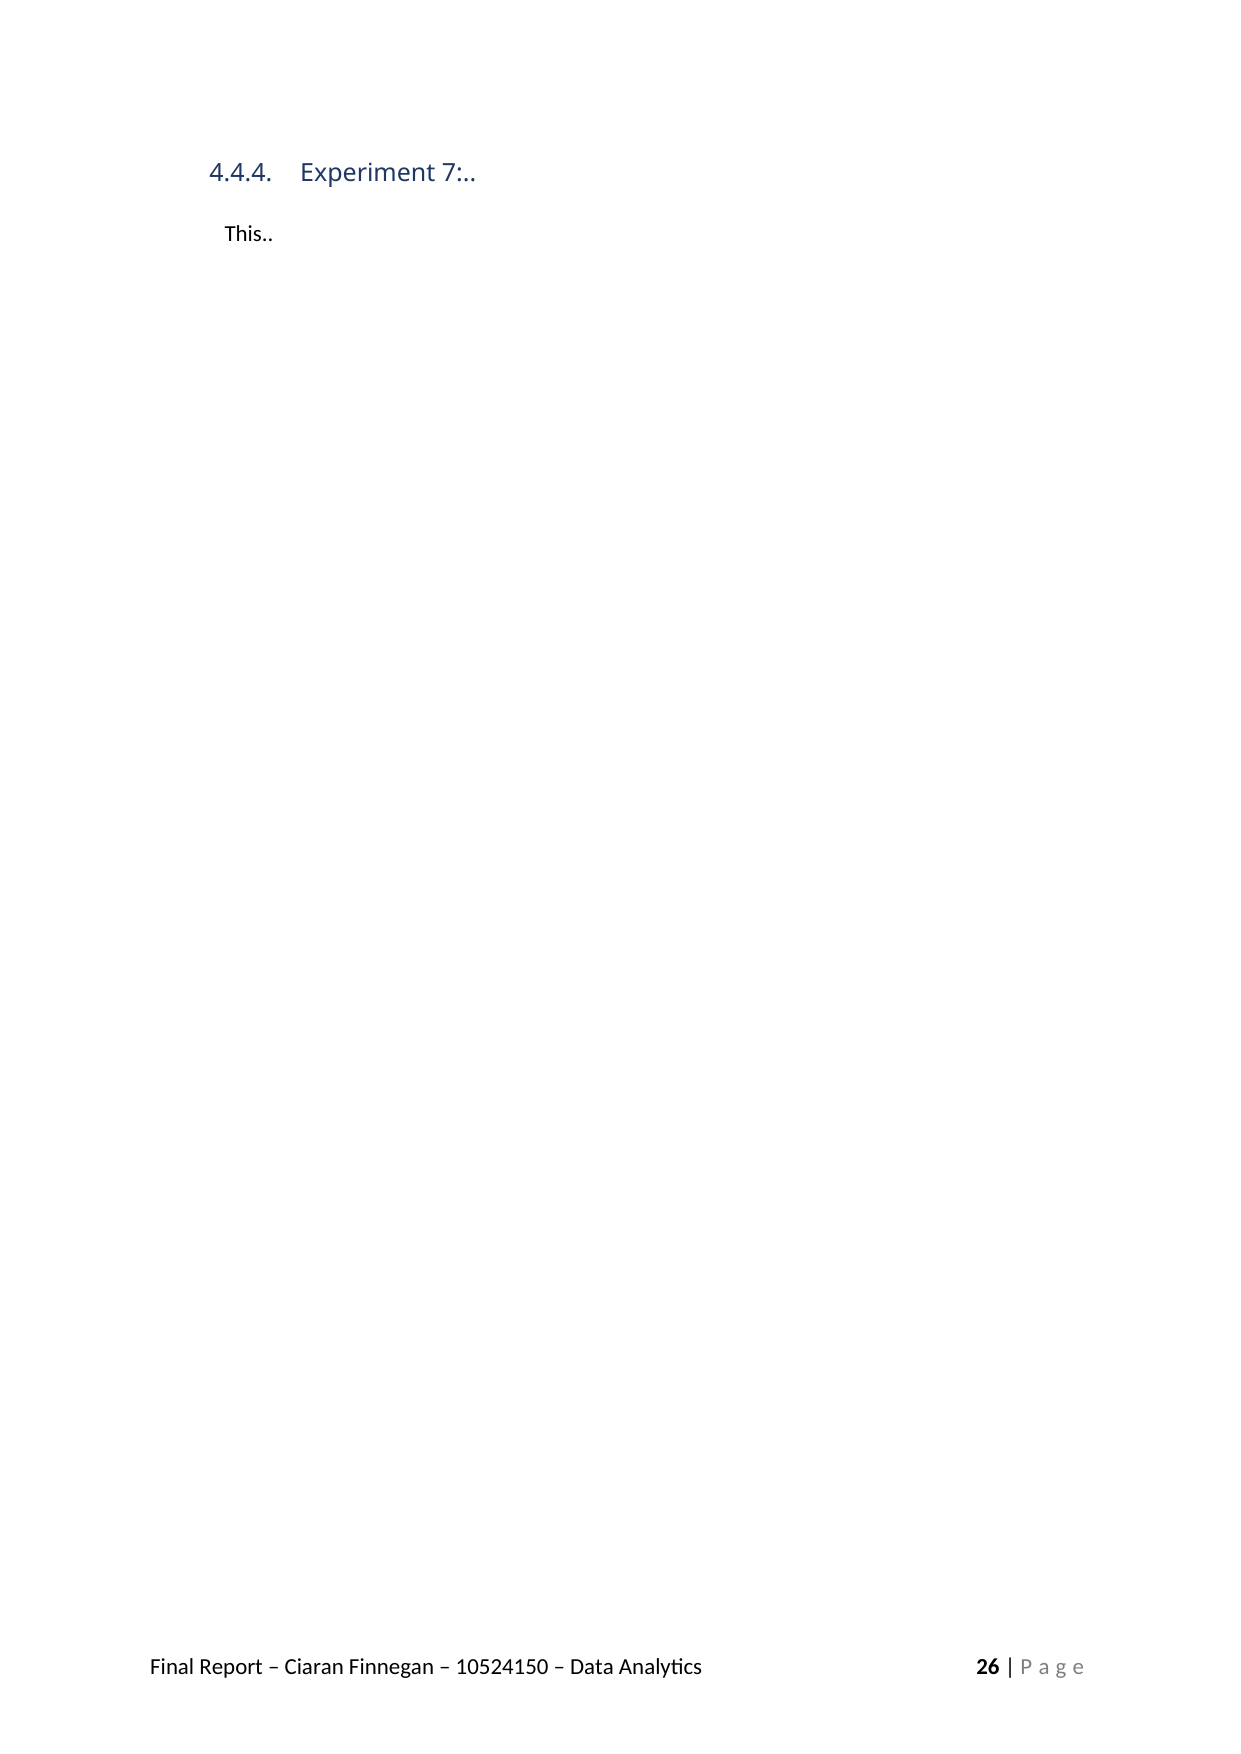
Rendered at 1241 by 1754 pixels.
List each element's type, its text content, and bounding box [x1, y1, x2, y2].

subtitle Experiment 7:.. [209, 154, 1090, 188]
text This.. [224, 219, 1090, 247]
